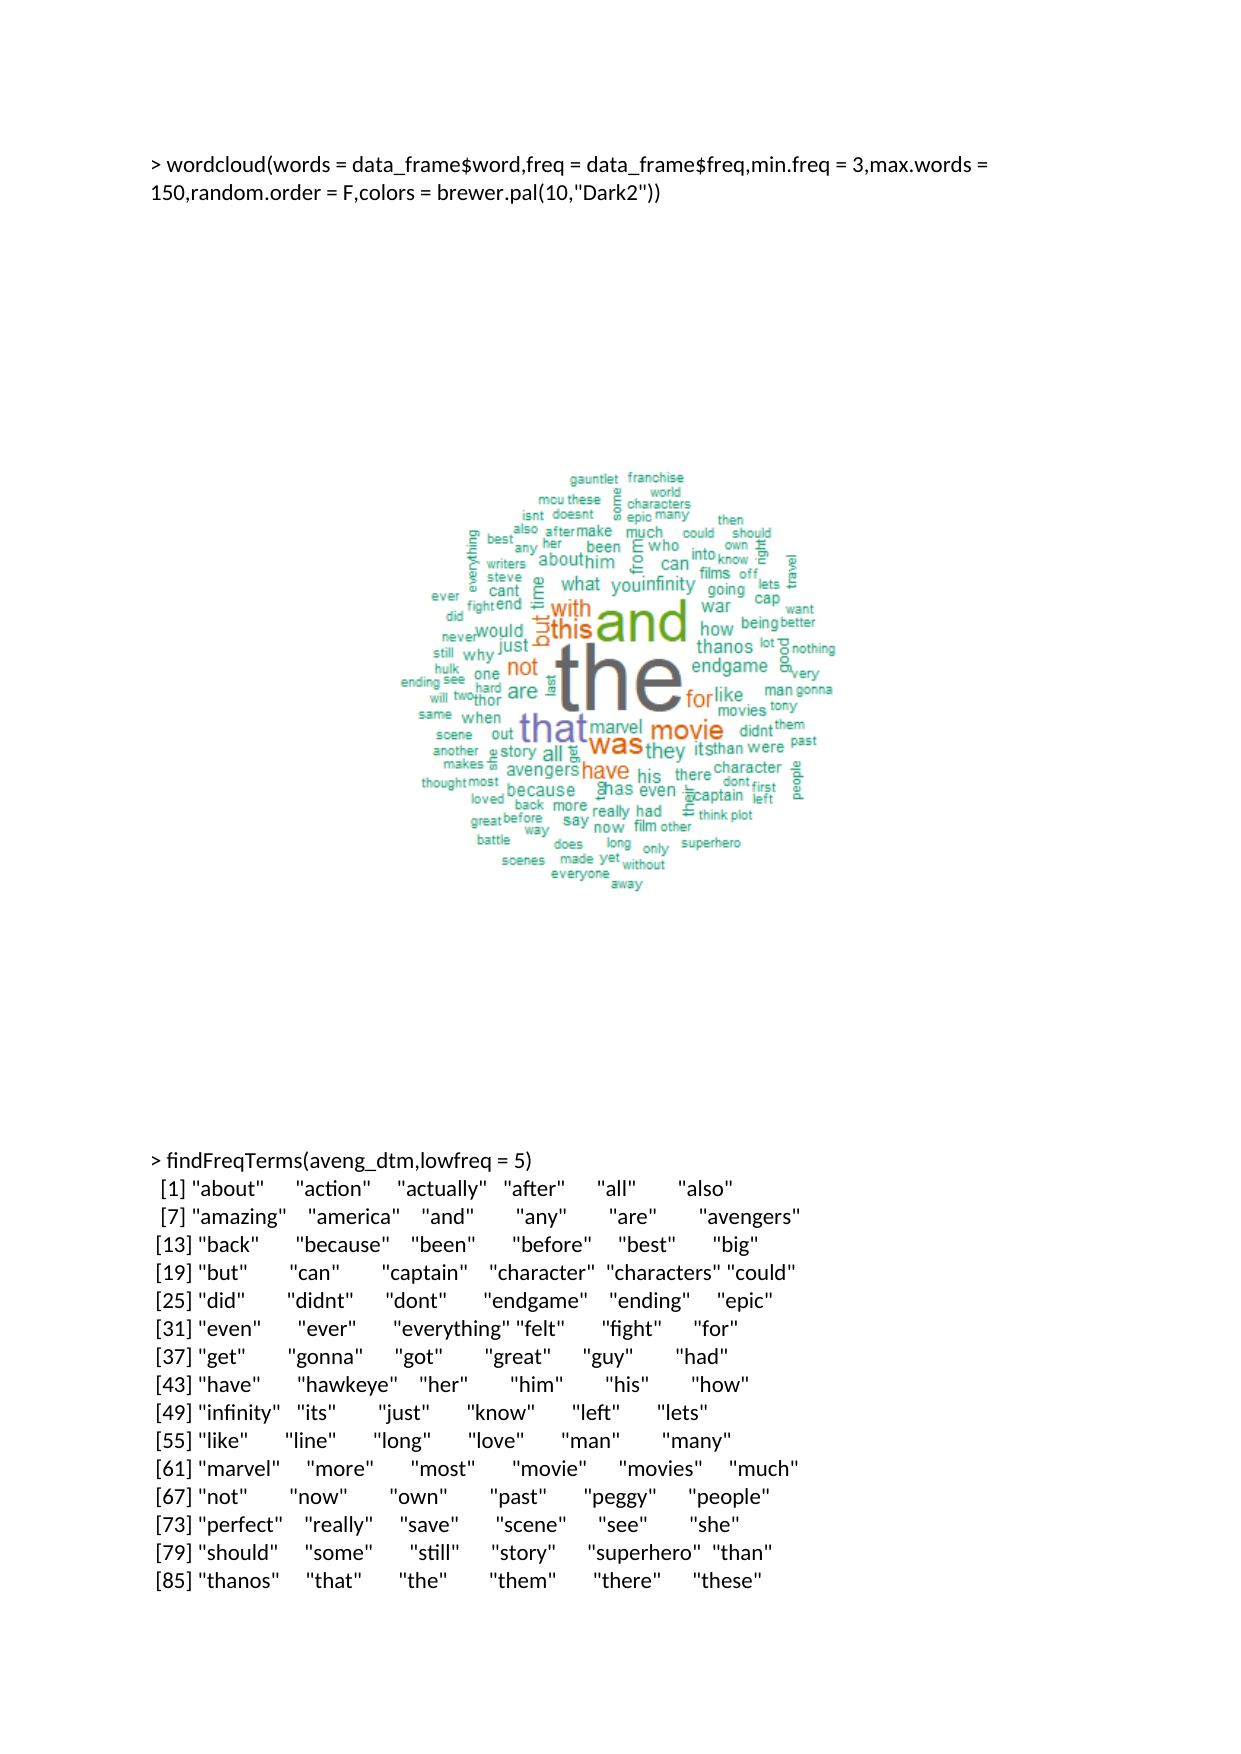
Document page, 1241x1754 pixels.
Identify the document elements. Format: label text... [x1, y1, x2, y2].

text [55] "like" "line" "long" "love" "man" "many" [150, 1426, 1090, 1454]
text [85] "thanos" "that" "the" "them" "there" "these" [150, 1567, 1090, 1594]
text [7] "amazing" "america" "and" "any" "are" "avengers" [150, 1202, 1090, 1230]
text [25] "did" "didnt" "dont" "endgame" "ending" "epic" [150, 1286, 1090, 1314]
text [31] "even" "ever" "everything" "felt" "fight" "for" [150, 1314, 1090, 1342]
text [61] "marvel" "more" "most" "movie" "movies" "much" [150, 1454, 1090, 1482]
picture [150, 206, 1091, 1147]
text [19] "but" "can" "captain" "character" "characters" "could" [150, 1258, 1090, 1286]
text [37] "get" "gonna" "got" "great" "guy" "had" [150, 1342, 1090, 1370]
text [13] "back" "because" "been" "before" "best" "big" [150, 1230, 1090, 1258]
text [1] "about" "action" "actually" "after" "all" "also" [150, 1174, 1090, 1202]
text [79] "should" "some" "still" "story" "superhero" "than" [150, 1538, 1090, 1567]
text > findFreqTerms(aveng_dtm,lowfreq = 5) [150, 1147, 1090, 1174]
text [67] "not" "now" "own" "past" "peggy" "people" [150, 1482, 1090, 1511]
text [43] "have" "hawkeye" "her" "him" "his" "how" [150, 1370, 1090, 1398]
text [49] "infinity" "its" "just" "know" "left" "lets" [150, 1398, 1090, 1426]
text > wordcloud(words = data_frame$word,freq = data_frame$freq,min.freq = 3,max.words = 150,random.order = F,colors = brewer.pal(10,"Dark2")) [150, 150, 1090, 206]
text [73] "perfect" "really" "save" "scene" "see" "she" [150, 1511, 1090, 1538]
